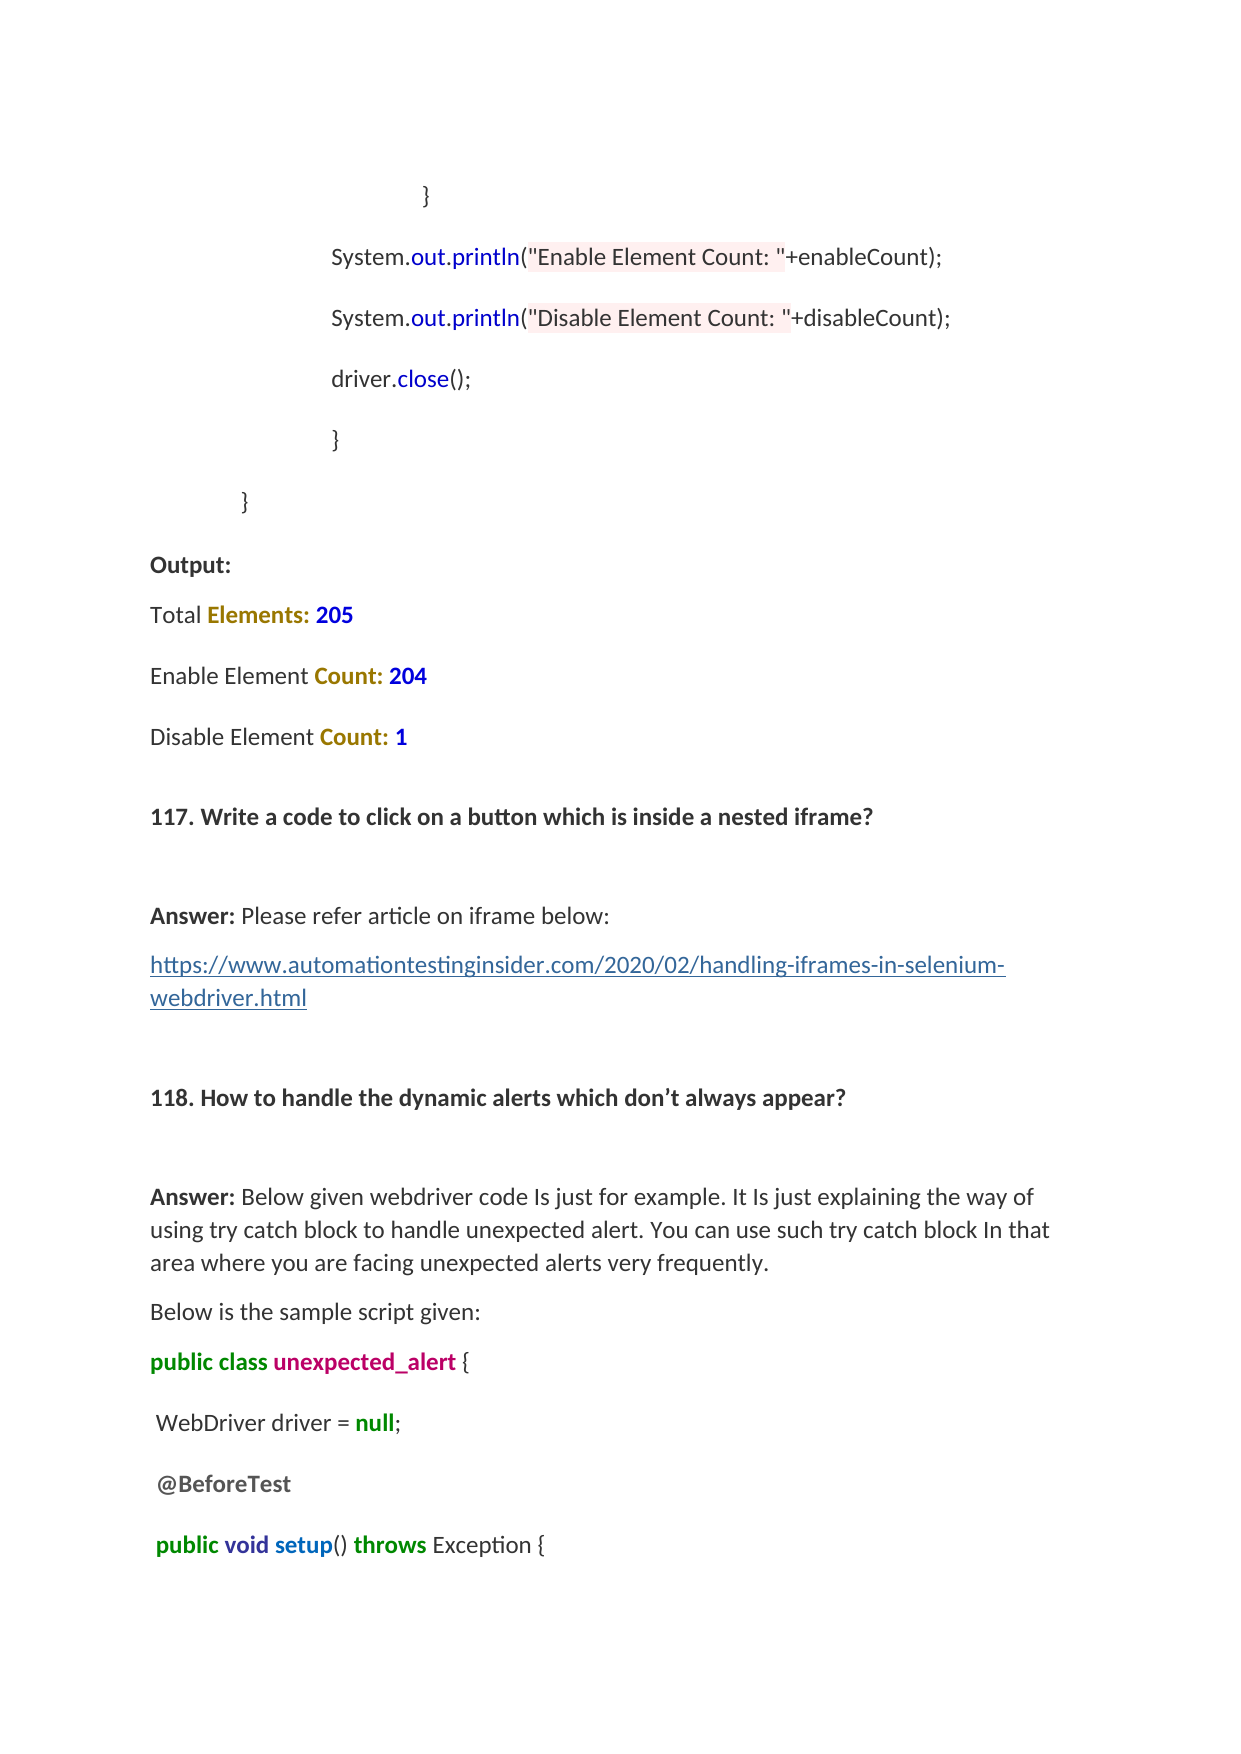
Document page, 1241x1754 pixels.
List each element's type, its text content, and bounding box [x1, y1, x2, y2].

text System.out.println("Disable Element Count: "+disableCount); [791, 303, 1090, 333]
text Below is the sample script given: [150, 1296, 1090, 1327]
text } [150, 425, 1090, 455]
text 117. Write a code to click on a button which is inside a nested iframe? [150, 801, 1090, 831]
text Total Elements: 205 [150, 599, 1090, 629]
text } [150, 486, 1090, 516]
text Enable Element Count: 204 [150, 660, 1090, 690]
text public class unexpected_alert { [150, 1346, 1090, 1376]
text @BeforeTest [150, 1468, 1090, 1498]
text } [150, 181, 1090, 211]
text Disable Element Count: 1 [150, 721, 1090, 751]
text System.out.println("Enable Element Count: "+enableCount); [785, 242, 1090, 272]
text System.out.println("Disable Element Count: "+disableCount); [150, 303, 528, 333]
text driver.close(); [150, 364, 1090, 394]
text Answer: Please refer article on iframe below: [150, 900, 1090, 931]
text Output: [150, 516, 1090, 580]
text WebDriver driver = null; [150, 1407, 1090, 1437]
text public void setup() throws Exception { [150, 1529, 1090, 1559]
text 118. How to handle the dynamic alerts which don’t always appear? [150, 1082, 1090, 1112]
text System.out.println("Enable Element Count: "+enableCount); [150, 242, 528, 272]
text Answer: Below given webdriver code Is just for example. It Is just explaining the way of using try catch block to handle unexpected alert. You can use such try catch block In that area where you are facing unexpected alerts very frequently. [150, 1181, 1090, 1277]
text https://www.automationtestinginsider.com/2020/02/handling-iframes-in-selenium-webdriver.html [150, 950, 1090, 1013]
